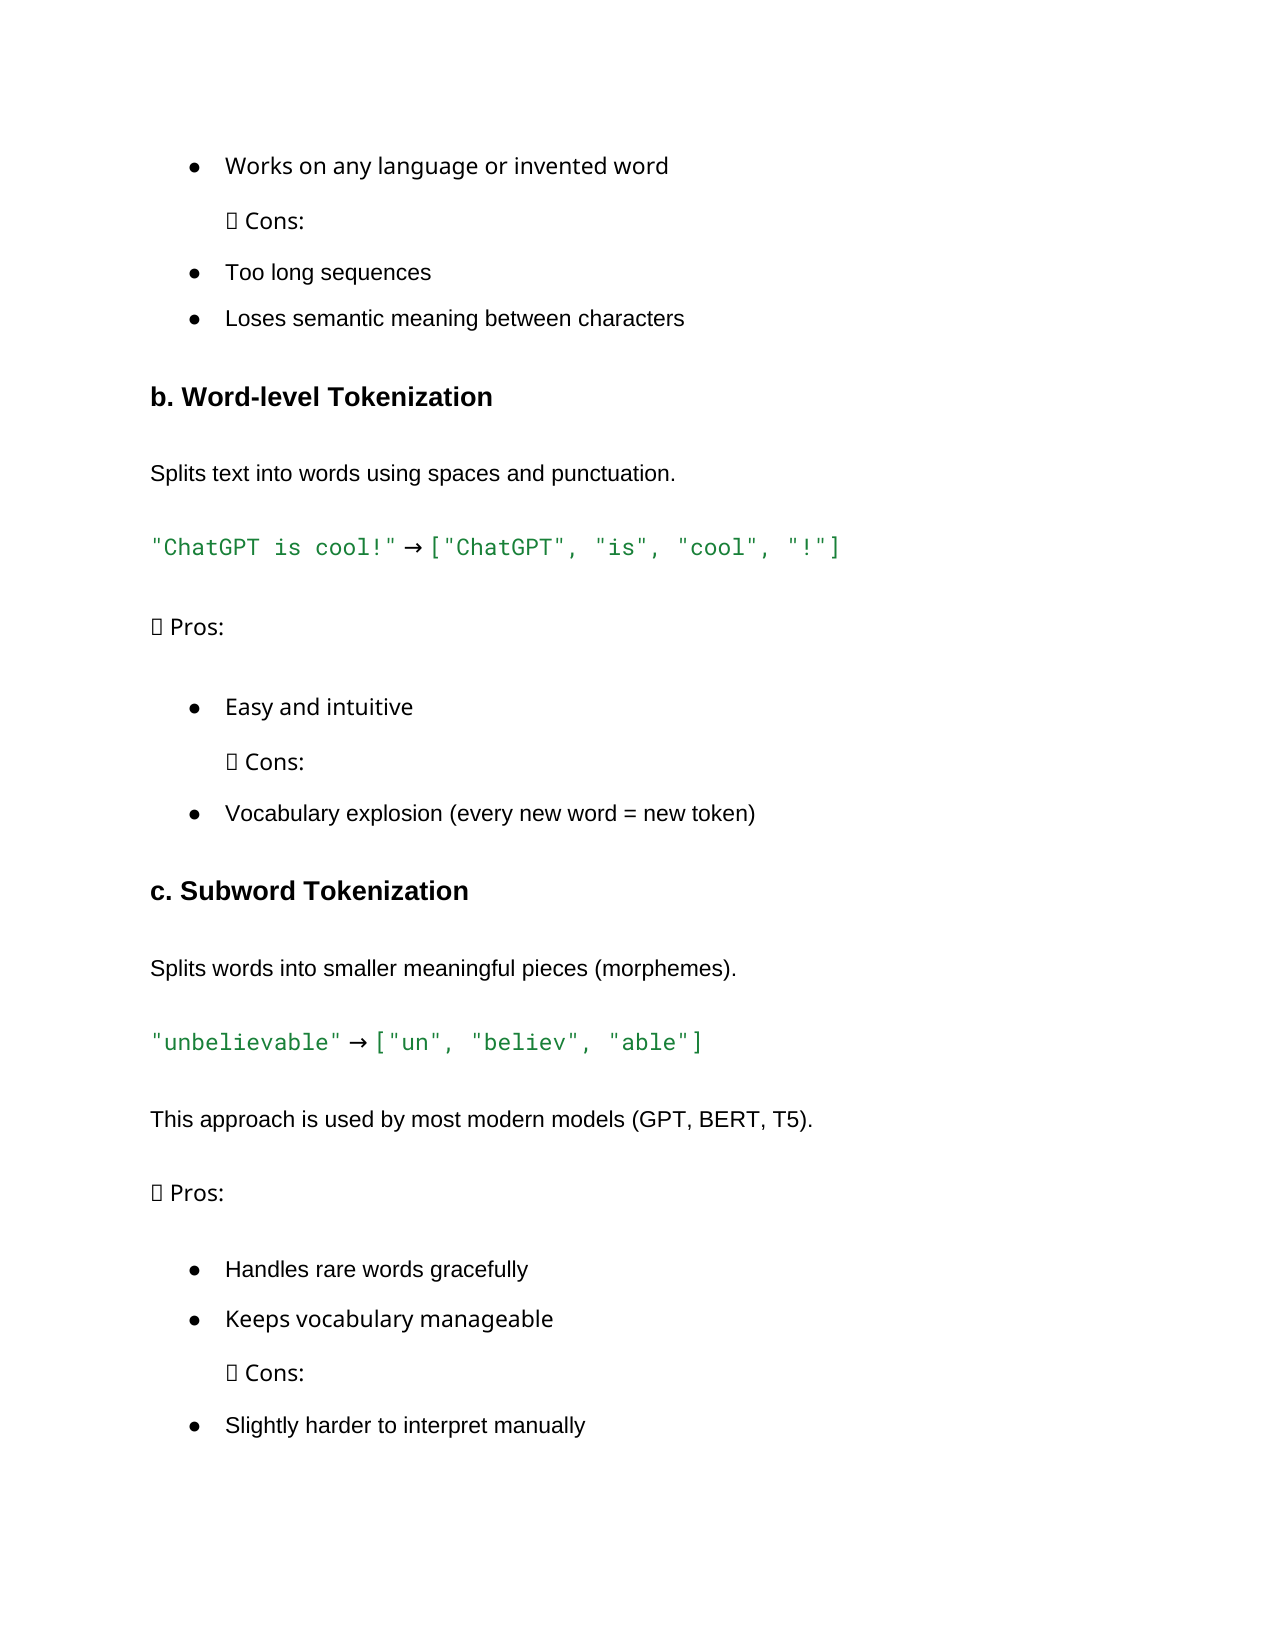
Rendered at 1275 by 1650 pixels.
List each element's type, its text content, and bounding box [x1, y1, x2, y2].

list Loses semantic meaning between characters [187, 305, 1125, 332]
text Splits words into smaller meaningful pieces (morphemes). [150, 955, 1125, 981]
list Too long sequences [187, 259, 1125, 286]
text This approach is used by most modern models (GPT, BERT, T5). [150, 1106, 1125, 1132]
subtitle b. Word-level Tokenization [150, 381, 1125, 412]
list Slightly harder to interpret manually [187, 1412, 1125, 1438]
text ✅ Pros: [150, 1177, 1125, 1208]
list Keeps vocabulary manageable ❌ Cons: [187, 1302, 1125, 1388]
list Handles rare words gracefully [187, 1256, 1125, 1283]
text "unbelievable" → ["un", "believ", "able"] [150, 1026, 1125, 1057]
list Easy and intuitive ❌ Cons: [187, 691, 1125, 777]
text Splits text into words using spaces and punctuation. [150, 460, 1125, 487]
list Vocabulary explosion (every new word = new token) [187, 800, 1125, 826]
text ✅ Pros: [150, 611, 1125, 642]
list Works on any language or invented word ❌ Cons: [187, 150, 1125, 236]
subtitle c. Subword Tokenization [150, 875, 1125, 907]
text "ChatGPT is cool!" → ["ChatGPT", "is", "cool", "!"] [150, 531, 1125, 563]
